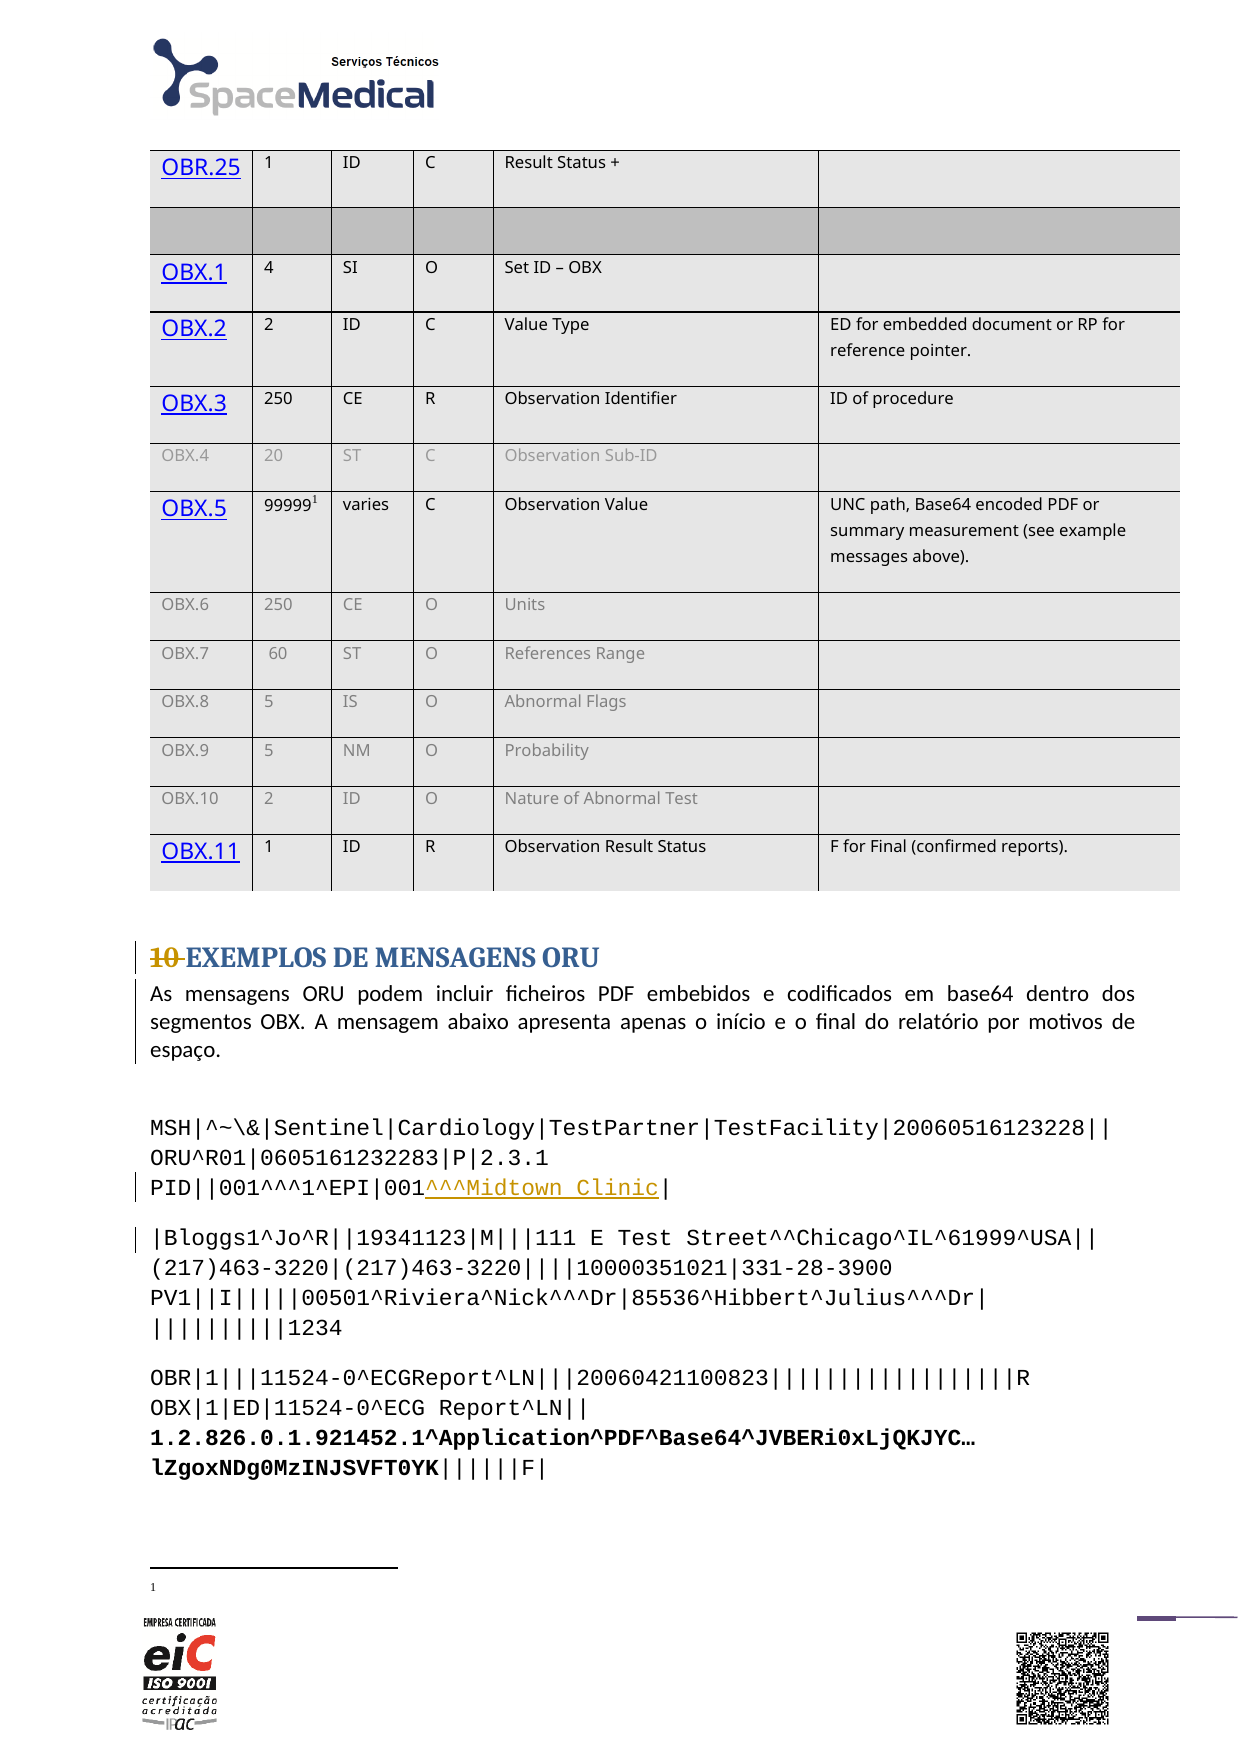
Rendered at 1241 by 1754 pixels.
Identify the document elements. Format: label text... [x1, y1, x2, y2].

table_cell References Range [494, 641, 818, 689]
table_cell 250 [253, 387, 331, 443]
table_cell OBX.11 [150, 835, 252, 891]
table_cell ID [332, 835, 413, 891]
table_cell ST [332, 444, 413, 491]
picture [142, 1618, 217, 1730]
table_cell 4 [253, 255, 331, 311]
table_cell OBX.5 [150, 492, 252, 592]
table_cell OBX.4 [150, 444, 252, 491]
table_cell C [414, 492, 493, 592]
table_cell [819, 444, 1180, 491]
table_cell [332, 208, 413, 254]
table_cell OBX.10 [150, 787, 252, 834]
table_cell O [414, 787, 493, 834]
table_cell [150, 208, 252, 254]
table_cell Observation Identifier [494, 387, 818, 443]
table_cell OBX.8 [150, 690, 252, 737]
table_cell 1 [253, 151, 331, 207]
table_cell ST [332, 641, 413, 689]
table_cell R [414, 835, 493, 891]
table_cell OBX.7 [150, 641, 252, 689]
table_cell ID of procedure [819, 387, 1180, 443]
table_cell [819, 593, 1180, 640]
table_cell [253, 208, 331, 254]
table_cell Value Type [494, 313, 818, 386]
table_cell ID [332, 787, 413, 834]
picture [1012, 1628, 1113, 1729]
table_cell O [414, 738, 493, 786]
text As mensagens ORU podem incluir ficheiros PDF embebidos e codificados em base64 dentro dos segmentos OBX. A mensagem abaixo apresenta apenas o início e o final do relatório por motivos de espaço. [150, 979, 1137, 1063]
table_cell SI [332, 255, 413, 311]
table_cell O [414, 255, 493, 311]
table_cell ID [332, 313, 413, 386]
table_cell C [414, 151, 493, 207]
table_cell OBX.9 [150, 738, 252, 786]
table_cell [414, 208, 493, 254]
table_cell O [414, 641, 493, 689]
table_cell R [414, 387, 493, 443]
table_cell [819, 208, 1180, 254]
table_cell varies [332, 492, 413, 592]
table_cell 60 [253, 641, 331, 689]
table_cell UNC path, Base64 encoded PDF or summary measurement (see example messages above). [819, 492, 1180, 592]
table_cell Observation Sub-ID [494, 444, 818, 491]
table_cell Observation Value [494, 492, 818, 592]
table_cell OBX.1 [150, 255, 252, 311]
table_cell 5 [253, 690, 331, 737]
table_cell OBX.6 [150, 593, 252, 640]
table_cell C [414, 313, 493, 386]
table_cell Set ID – OBX [494, 255, 818, 311]
table_cell 250 [253, 593, 331, 640]
table_cell [819, 151, 1180, 207]
table_cell NM [332, 738, 413, 786]
text OBR|1|||11524-0^ECGReport^LN|||20060421100823||||||||||||||||||R OBX|1|ED|11524-0^ECG Report^LN||1.2.826.0.1.921452.1^Application^PDF^Base64^JVBERi0xLjQKJYC…lZgoxNDg0MzINJSVFT0YK||||||F| [150, 1367, 1137, 1482]
table_cell ED for embedded document or RP for reference pointer. [819, 313, 1180, 386]
table_cell CE [332, 387, 413, 443]
text |Bloggs1^Jo^R||19341123|M|||111 E Test Street^^Chicago^IL^61999^USA||(217)463-3220|(217)463-3220||||10000351021|331-28-3900 PV1||I|||||00501^Riviera^Nick^^^Dr|85536^Hibbert^Julius^^^Dr| ||||||||||1234 [150, 1227, 1137, 1342]
table_cell ID [332, 151, 413, 207]
subtitle EXEMPLOS DE MENSAGENS ORU [150, 941, 1137, 974]
text MSH|^~\&|Sentinel|Cardiology|TestPartner|TestFacility|20060516123228||ORU^R01|0605161232283|P|2.3.1 PID||001^^^1^EPI|001| [150, 1117, 1137, 1202]
table_cell Result Status + [494, 151, 818, 207]
table_cell [819, 787, 1180, 834]
table_cell 1 [253, 835, 331, 891]
table_cell OBX.2 [150, 313, 252, 386]
table_cell Units [494, 593, 818, 640]
table_cell Probability [494, 738, 818, 786]
table_cell [819, 641, 1180, 689]
table_cell 20 [253, 444, 331, 491]
table_cell C [414, 444, 493, 491]
table_cell Abnormal Flags [494, 690, 818, 737]
table_cell 2 [253, 313, 331, 386]
table_cell 2 [253, 787, 331, 834]
table_cell Observation Result Status [494, 835, 818, 891]
table_cell 99999 [253, 492, 331, 592]
table_cell 5 [253, 738, 331, 786]
table_cell CE [332, 593, 413, 640]
table_cell [494, 208, 818, 254]
table_cell F for Final (confirmed reports). [819, 835, 1180, 891]
table_cell [819, 255, 1180, 311]
table_cell [819, 738, 1180, 786]
table_cell Nature of Abnormal Test [494, 787, 818, 834]
table_cell O [414, 690, 493, 737]
table_cell [819, 690, 1180, 737]
table_cell OBX.3 [150, 387, 252, 443]
table_cell OBR.25 [150, 151, 252, 207]
table_cell IS [332, 690, 413, 737]
table_cell O [414, 593, 493, 640]
picture [150, 32, 439, 120]
